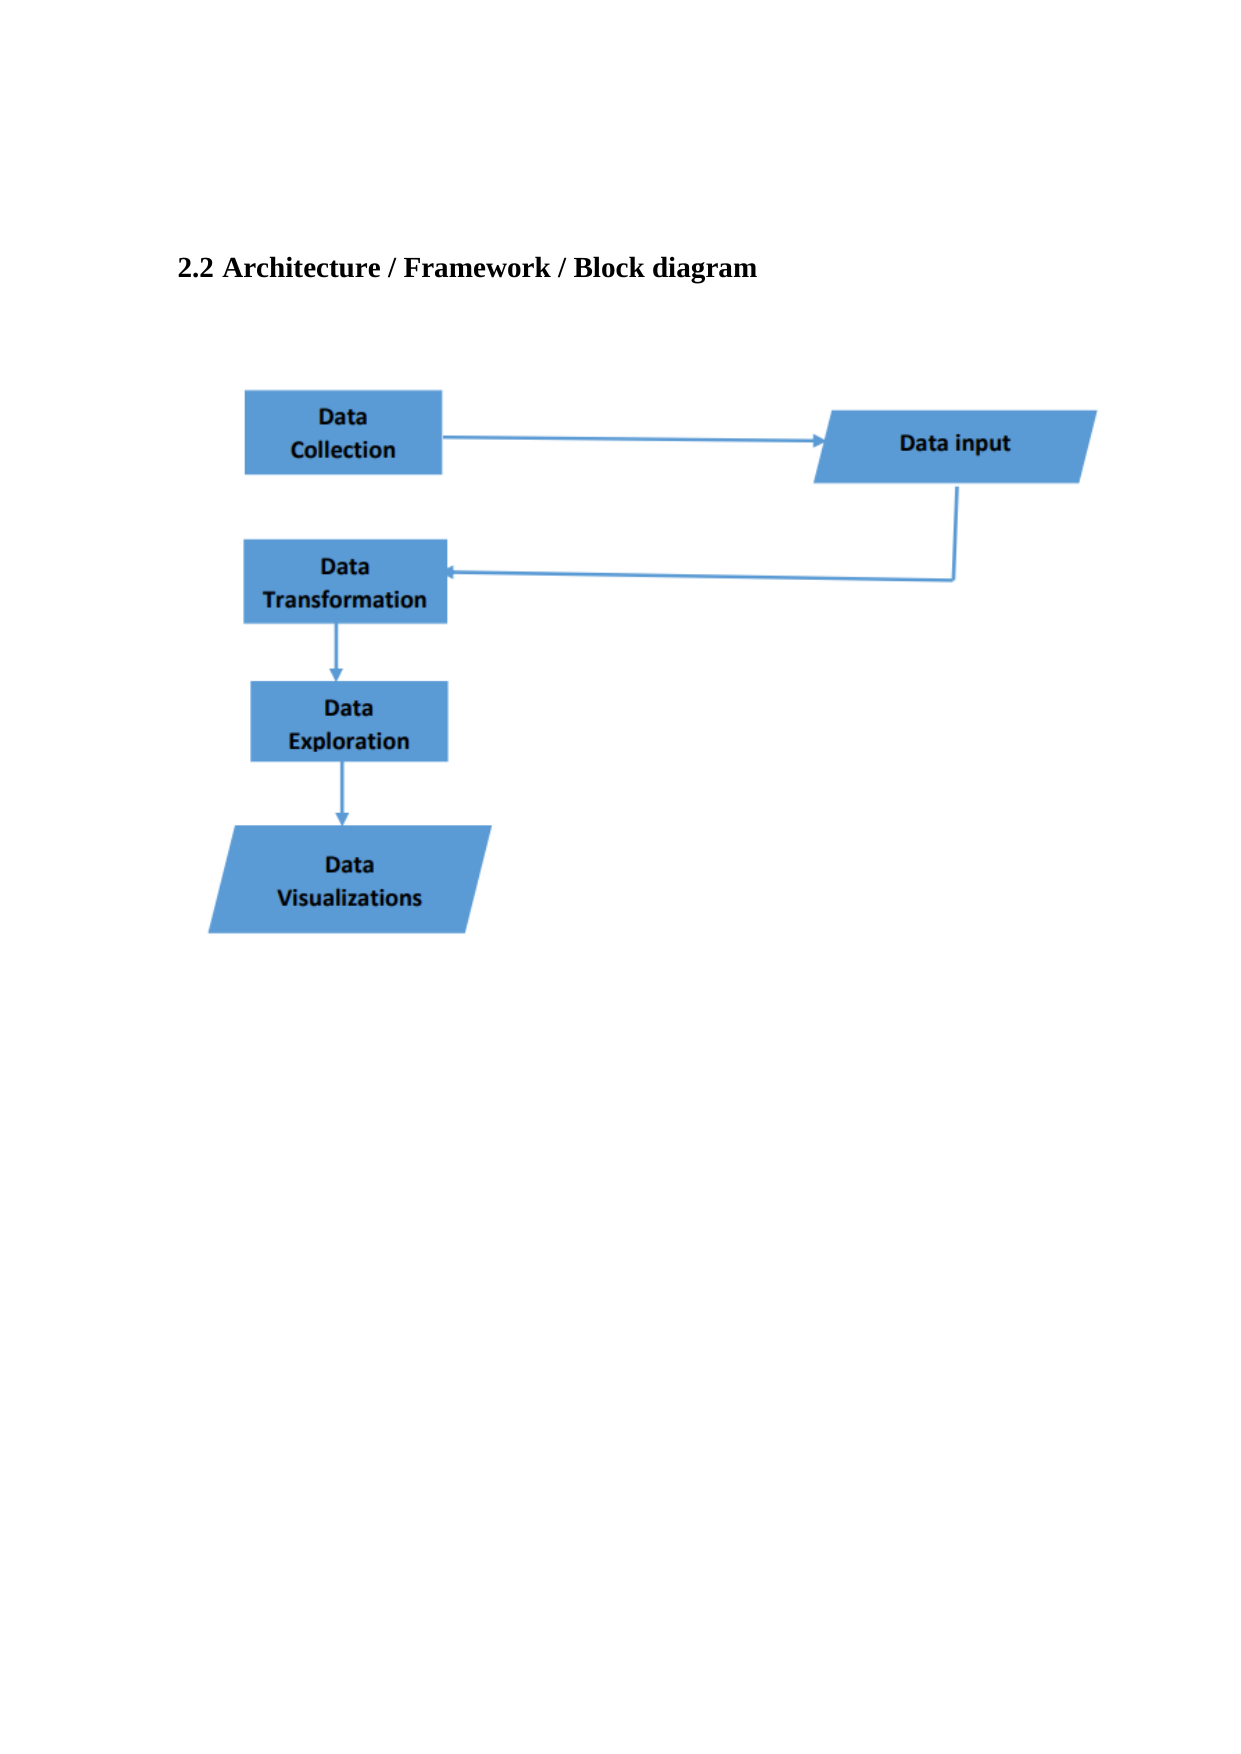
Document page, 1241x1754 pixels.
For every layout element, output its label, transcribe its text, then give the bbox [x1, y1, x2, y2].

list Architecture / Framework / Block diagram [177, 251, 1122, 284]
picture [177, 383, 1123, 942]
